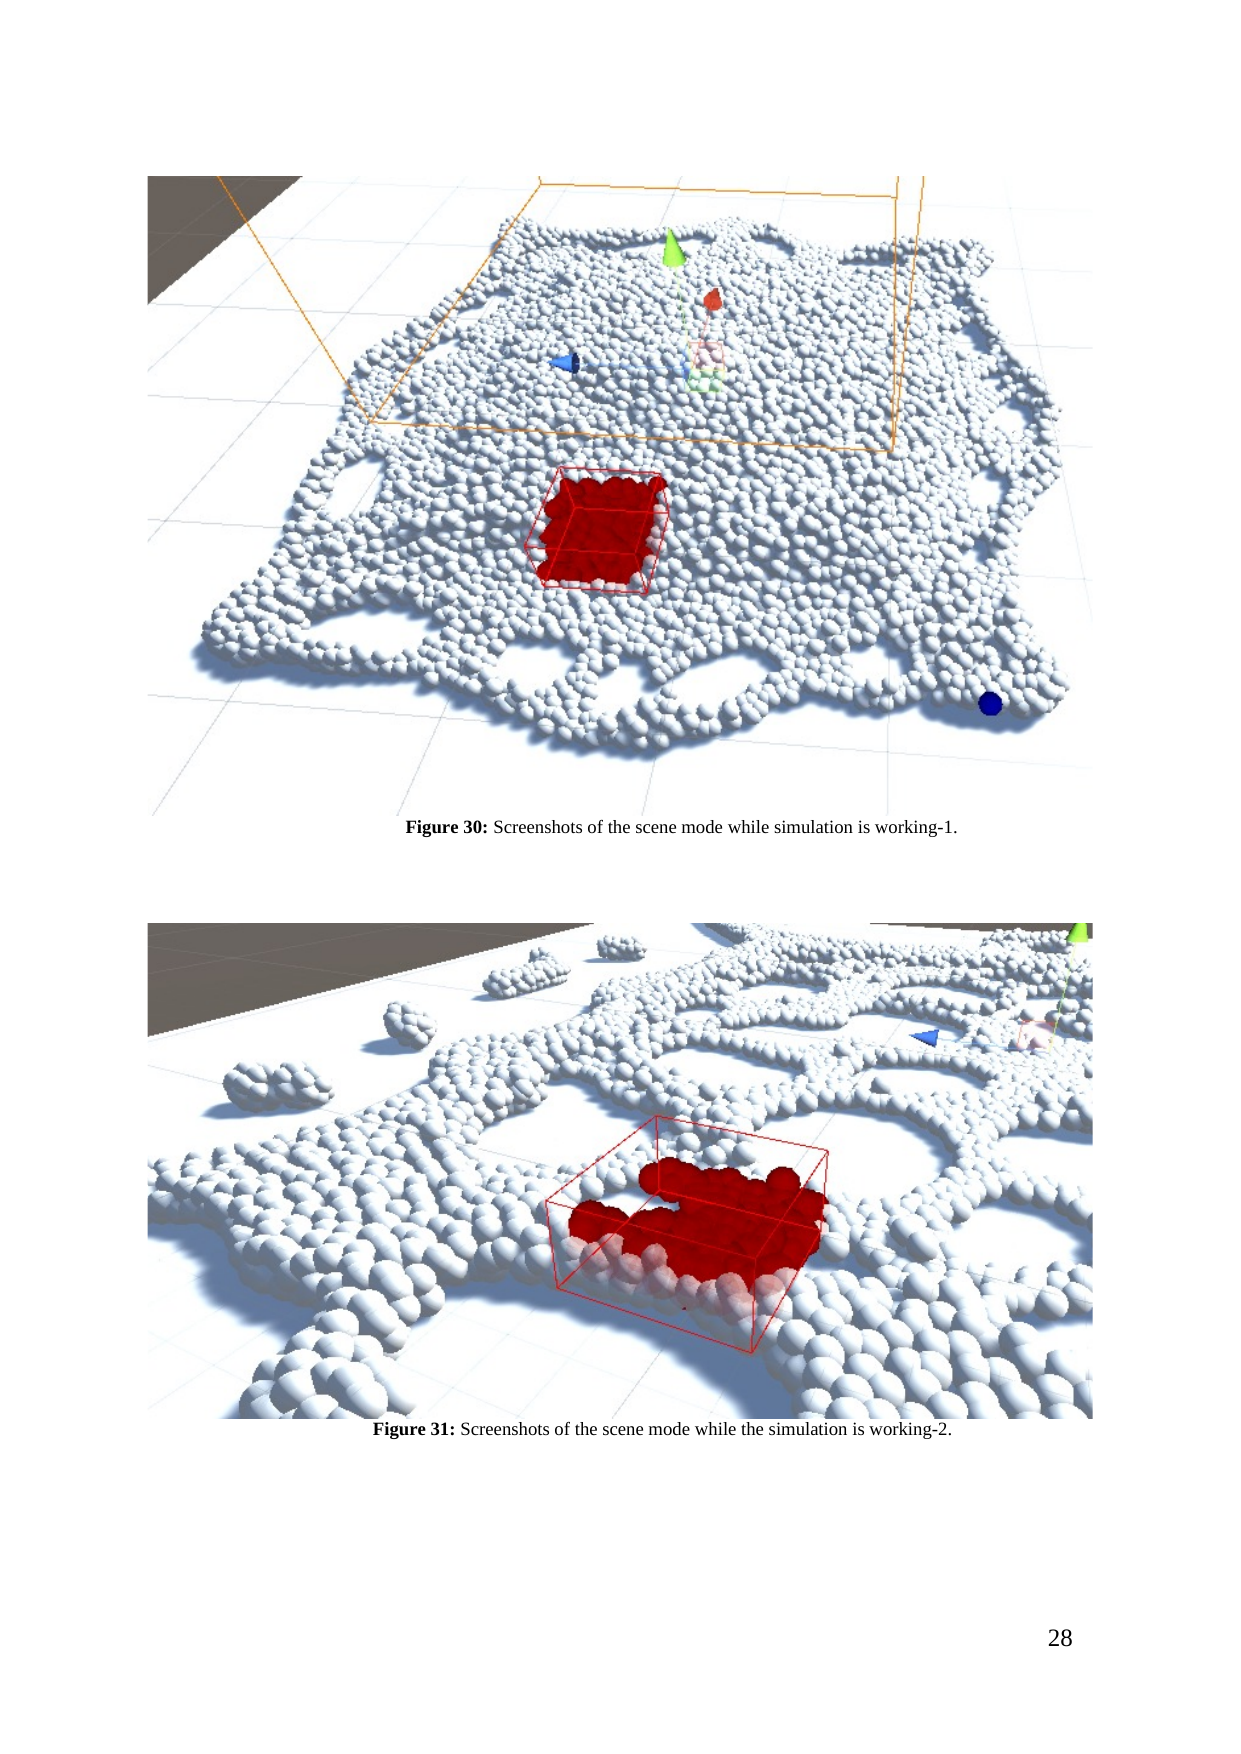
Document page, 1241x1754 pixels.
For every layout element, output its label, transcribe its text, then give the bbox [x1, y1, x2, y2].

text Figure 31: Screenshots of the scene mode while the simulation is working-2. [298, 1419, 1092, 1440]
picture [147, 176, 1093, 816]
picture [147, 923, 1093, 1419]
text Figure 30: Screenshots of the scene mode while simulation is working-1. [298, 816, 1092, 837]
